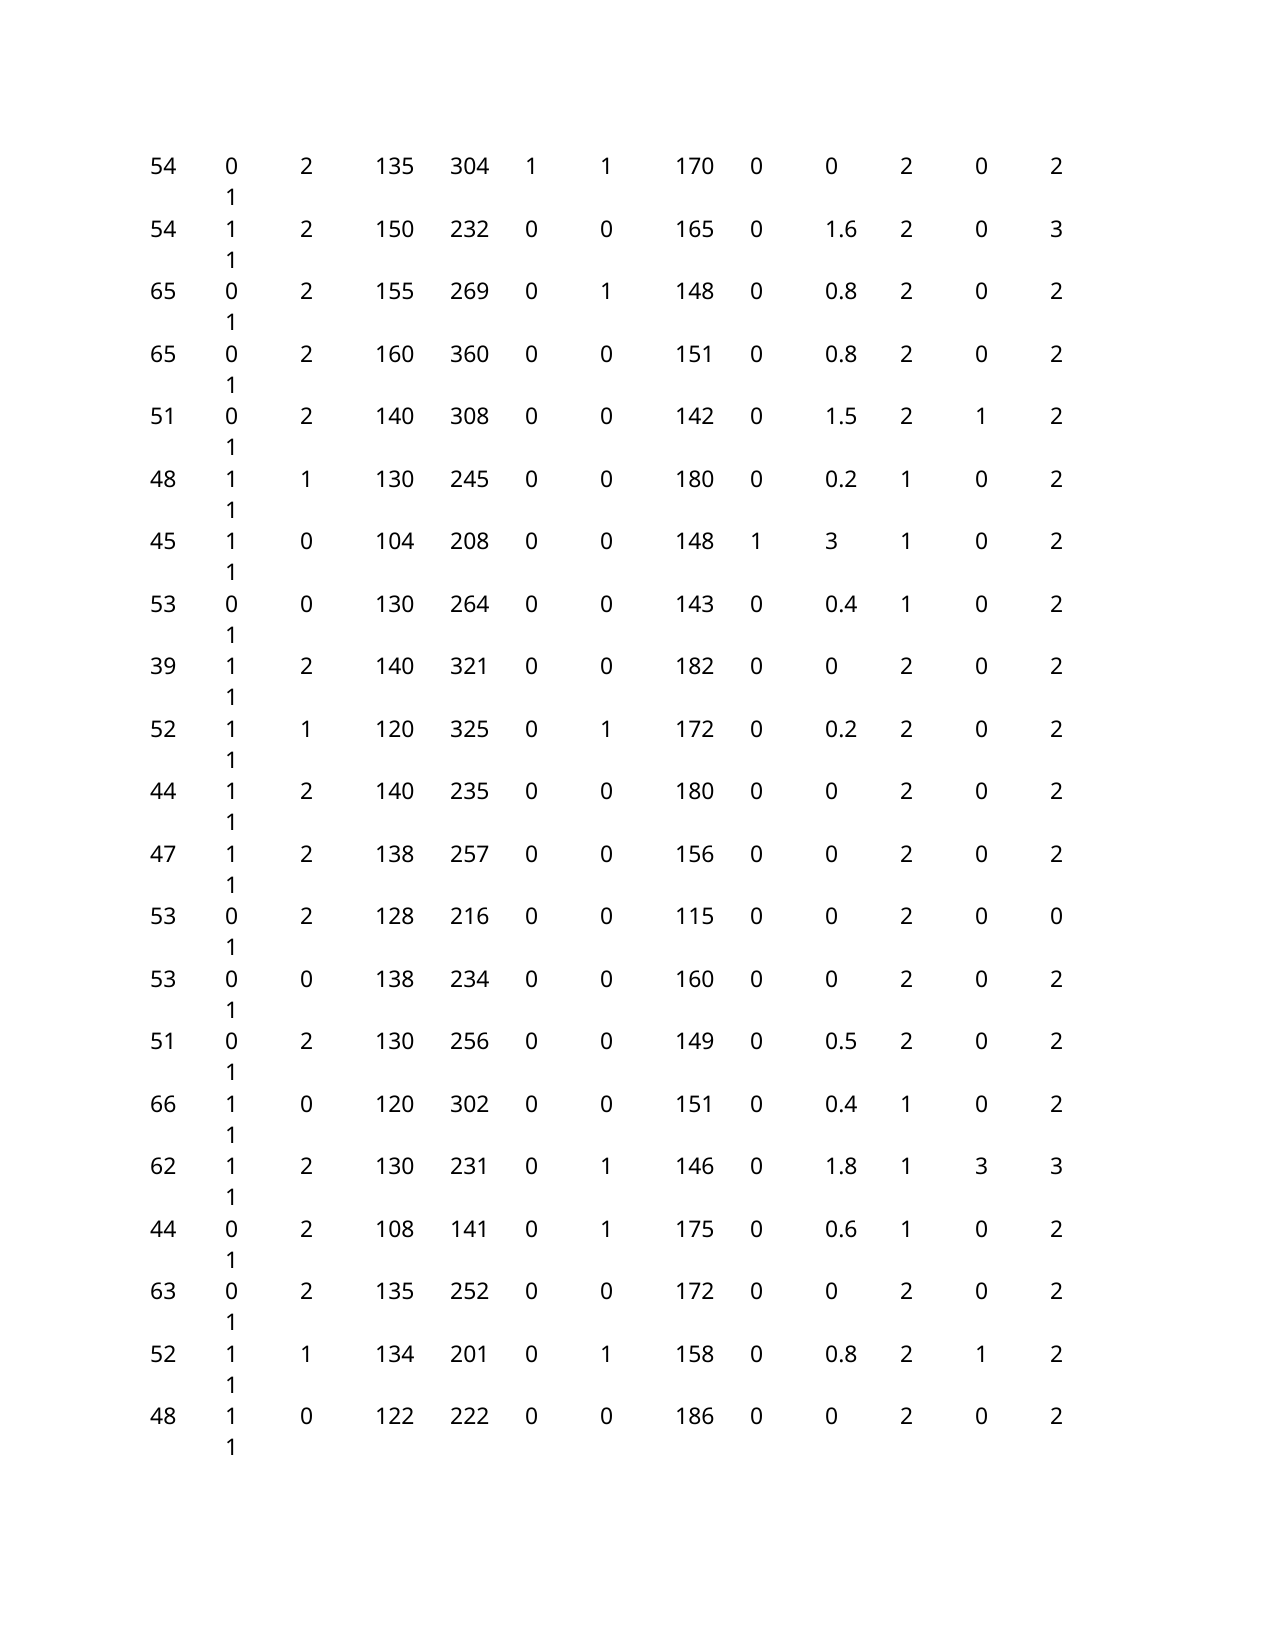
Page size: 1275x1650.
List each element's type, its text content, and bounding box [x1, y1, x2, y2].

text 52 1 1 134 201 0 1 158 0 0.8 2 1 2 1 [150, 1337, 1125, 1400]
text 66 1 0 120 302 0 0 151 0 0.4 1 0 2 1 [150, 1087, 1125, 1150]
text 45 1 0 104 208 0 0 148 1 3 1 0 2 1 [150, 525, 1125, 587]
text 51 0 2 130 256 0 0 149 0 0.5 2 0 2 1 [150, 1025, 1125, 1087]
text 48 1 0 122 222 0 0 186 0 0 2 0 2 1 [150, 1400, 1125, 1462]
text 39 1 2 140 321 0 0 182 0 0 2 0 2 1 [150, 650, 1125, 712]
text 44 1 2 140 235 0 0 180 0 0 2 0 2 1 [150, 775, 1125, 837]
text 65 0 2 160 360 0 0 151 0 0.8 2 0 2 1 [150, 337, 1125, 400]
text 47 1 2 138 257 0 0 156 0 0 2 0 2 1 [150, 837, 1125, 900]
text 53 0 0 138 234 0 0 160 0 0 2 0 2 1 [150, 962, 1125, 1025]
text 44 0 2 108 141 0 1 175 0 0.6 1 0 2 1 [150, 1212, 1125, 1275]
text 52 1 1 120 325 0 1 172 0 0.2 2 0 2 1 [150, 712, 1125, 775]
text 63 0 2 135 252 0 0 172 0 0 2 0 2 1 [150, 1275, 1125, 1337]
text 65 0 2 155 269 0 1 148 0 0.8 2 0 2 1 [150, 275, 1125, 337]
text 62 1 2 130 231 0 1 146 0 1.8 1 3 3 1 [150, 1150, 1125, 1212]
text 53 0 0 130 264 0 0 143 0 0.4 1 0 2 1 [150, 587, 1125, 650]
text 54 1 2 150 232 0 0 165 0 1.6 2 0 3 1 [150, 212, 1125, 275]
text 48 1 1 130 245 0 0 180 0 0.2 1 0 2 1 [150, 462, 1125, 525]
text 53 0 2 128 216 0 0 115 0 0 2 0 0 1 [150, 900, 1125, 962]
text 54 0 2 135 304 1 1 170 0 0 2 0 2 1 [150, 150, 1125, 212]
text 51 0 2 140 308 0 0 142 0 1.5 2 1 2 1 [150, 400, 1125, 462]
